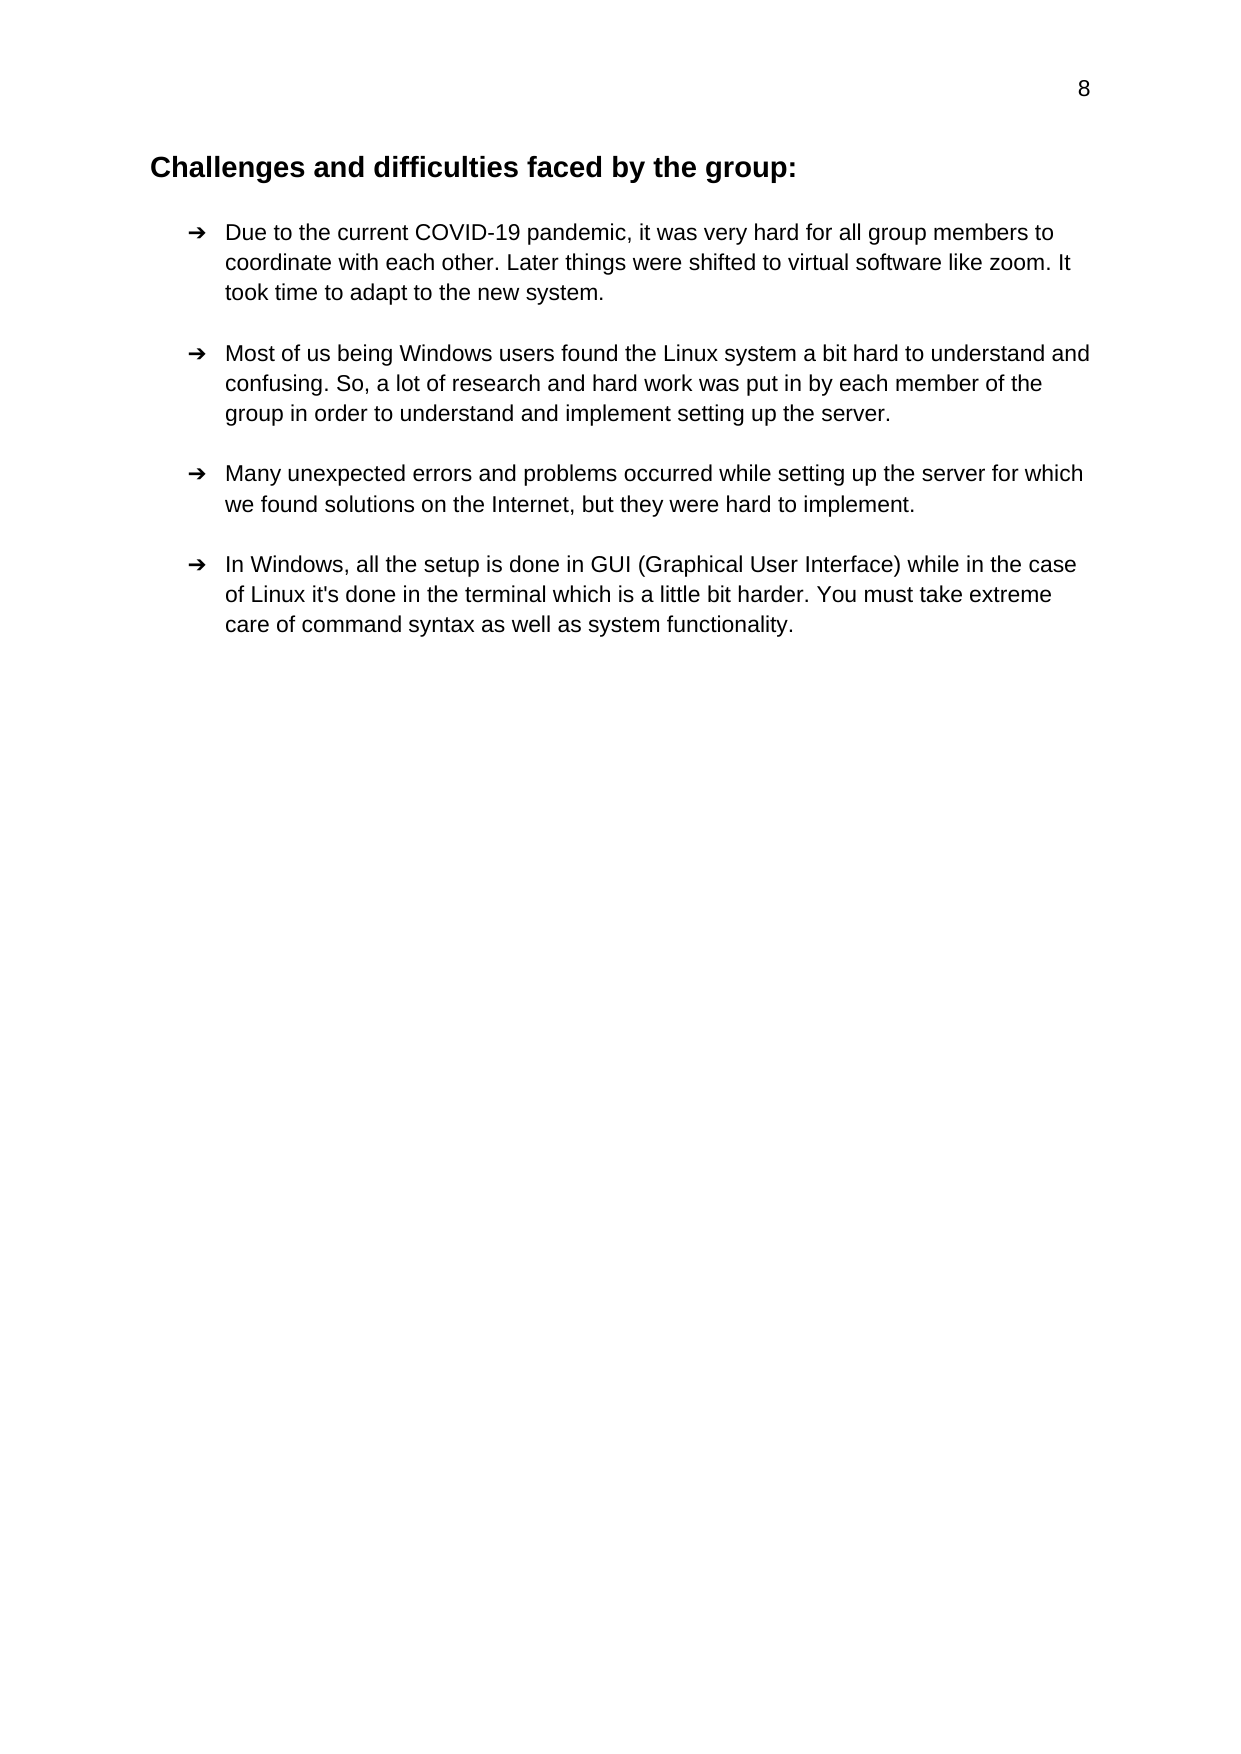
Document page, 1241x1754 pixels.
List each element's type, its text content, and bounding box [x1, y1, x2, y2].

list Due to the current COVID-19 pandemic, it was very hard for all group members to coordinate with each other. Later things were shifted to virtual software like zoom. It took time to adapt to the new system. [187, 219, 1090, 306]
list Many unexpected errors and problems occurred while setting up the server for which we found solutions on the Internet, but they were hard to implement. [187, 460, 1090, 517]
text Challenges and difficulties faced by the group: [150, 150, 1090, 183]
list In Windows, all the setup is done in GUI (Graphical User Interface) while in the case of Linux it's done in the terminal which is a little bit harder. You must take extreme care of command syntax as well as system functionality. [187, 551, 1090, 638]
list Most of us being Windows users found the Linux system a bit hard to understand and confusing. So, a lot of research and hard work was put in by each member of the group in order to understand and implement setting up the server. [187, 339, 1090, 426]
